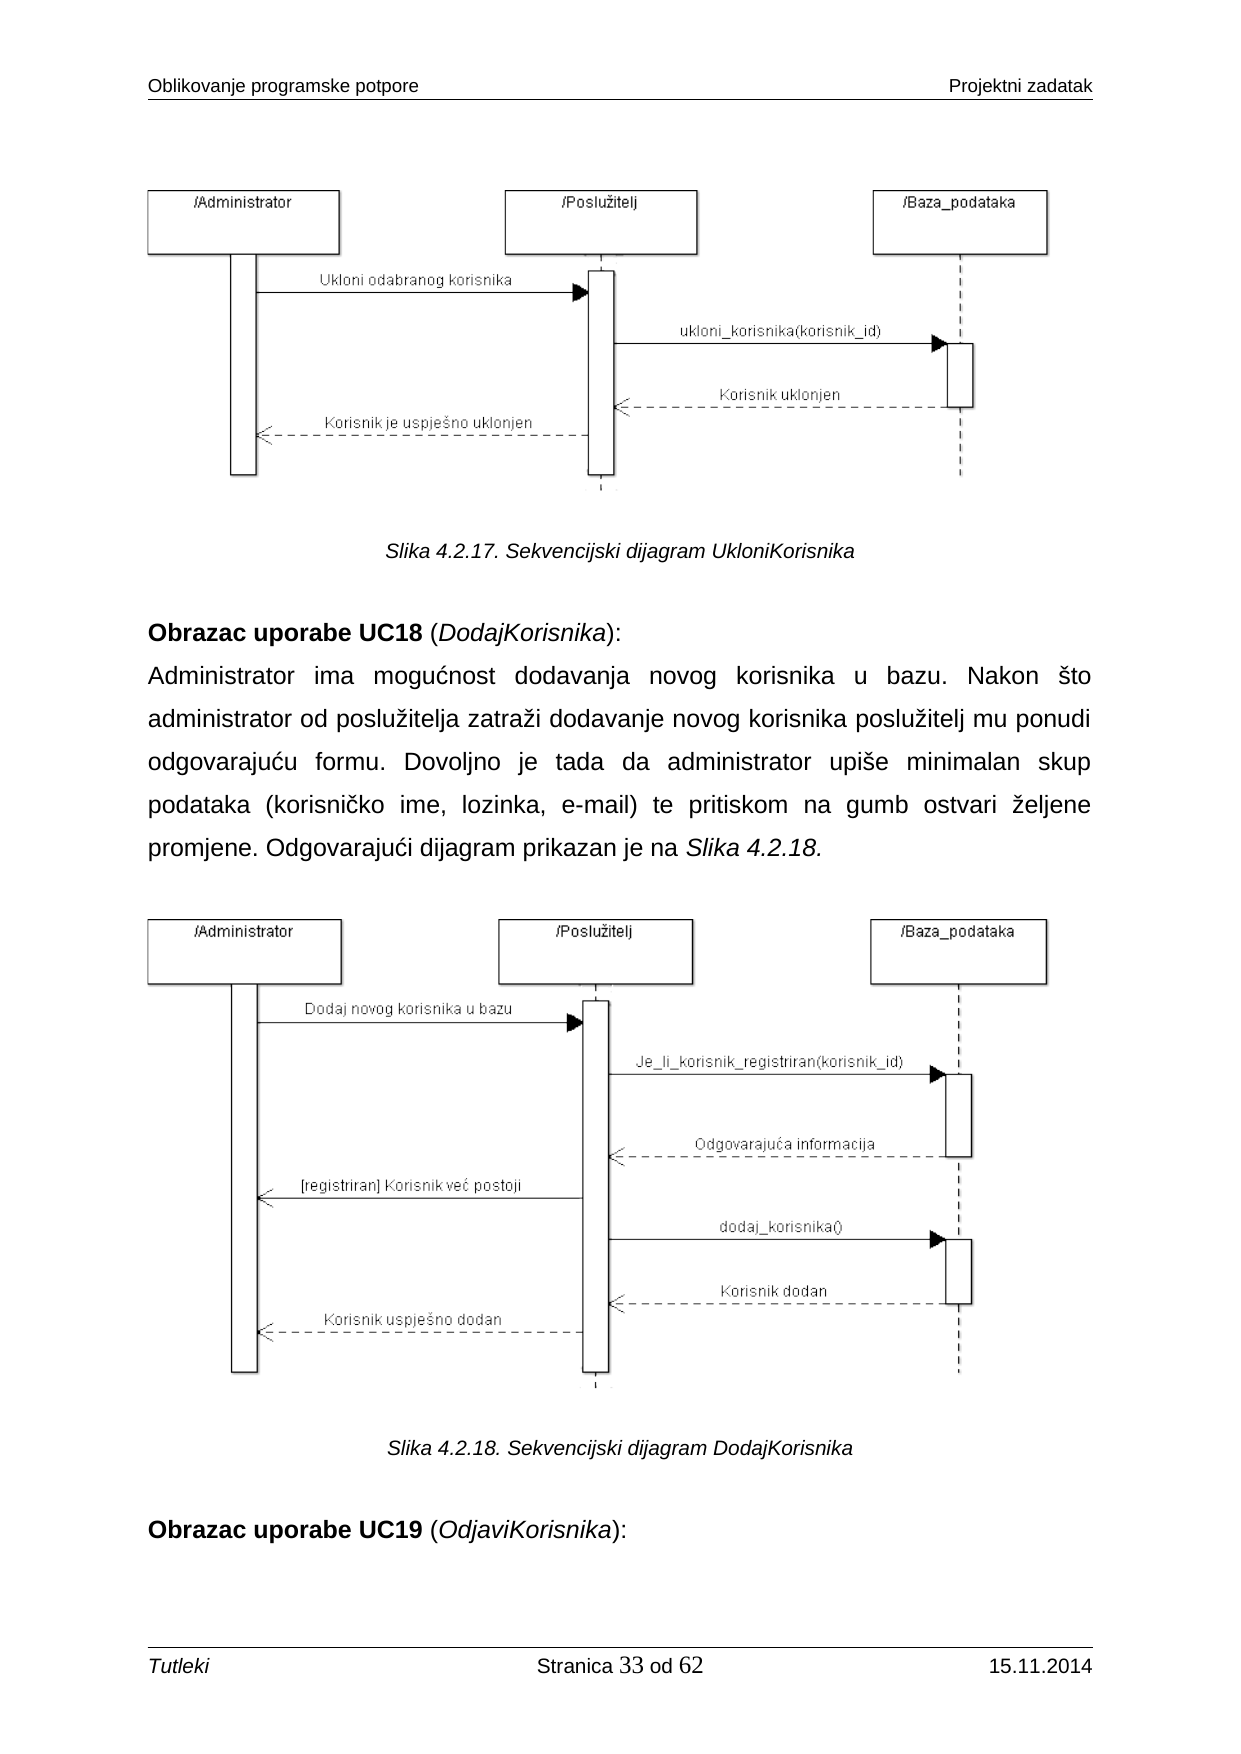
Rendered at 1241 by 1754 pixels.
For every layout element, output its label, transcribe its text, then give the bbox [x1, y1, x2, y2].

text Slika 4.2.17. Sekvencijski dijagram UkloniKorisnika [148, 538, 1093, 562]
text Slika 4.2.18. Sekvencijski dijagram DodajKorisnika [148, 1436, 1093, 1460]
text Obrazac uporabe UC18 (DodajKorisnika): [148, 617, 1093, 646]
text Obrazac uporabe UC19 (OdjaviKorisnika): [148, 1515, 1093, 1544]
picture [147, 919, 1095, 1422]
text Administrator ima mogućnost dodavanja novog korisnika u bazu. Nakon što administrator od poslužitelja zatraži dodavanje novog korisnika poslužitelj mu ponudi odgovarajuću formu. Dovoljno je tada da administrator upiše minimalan skup podataka (korisničko ime, lozinka, e-mail) te pritiskom na gumb ostvari željene promjene. Odgovarajući dijagram prikazan je na Slika 4.2.18. [148, 661, 1093, 862]
picture [147, 190, 1095, 524]
